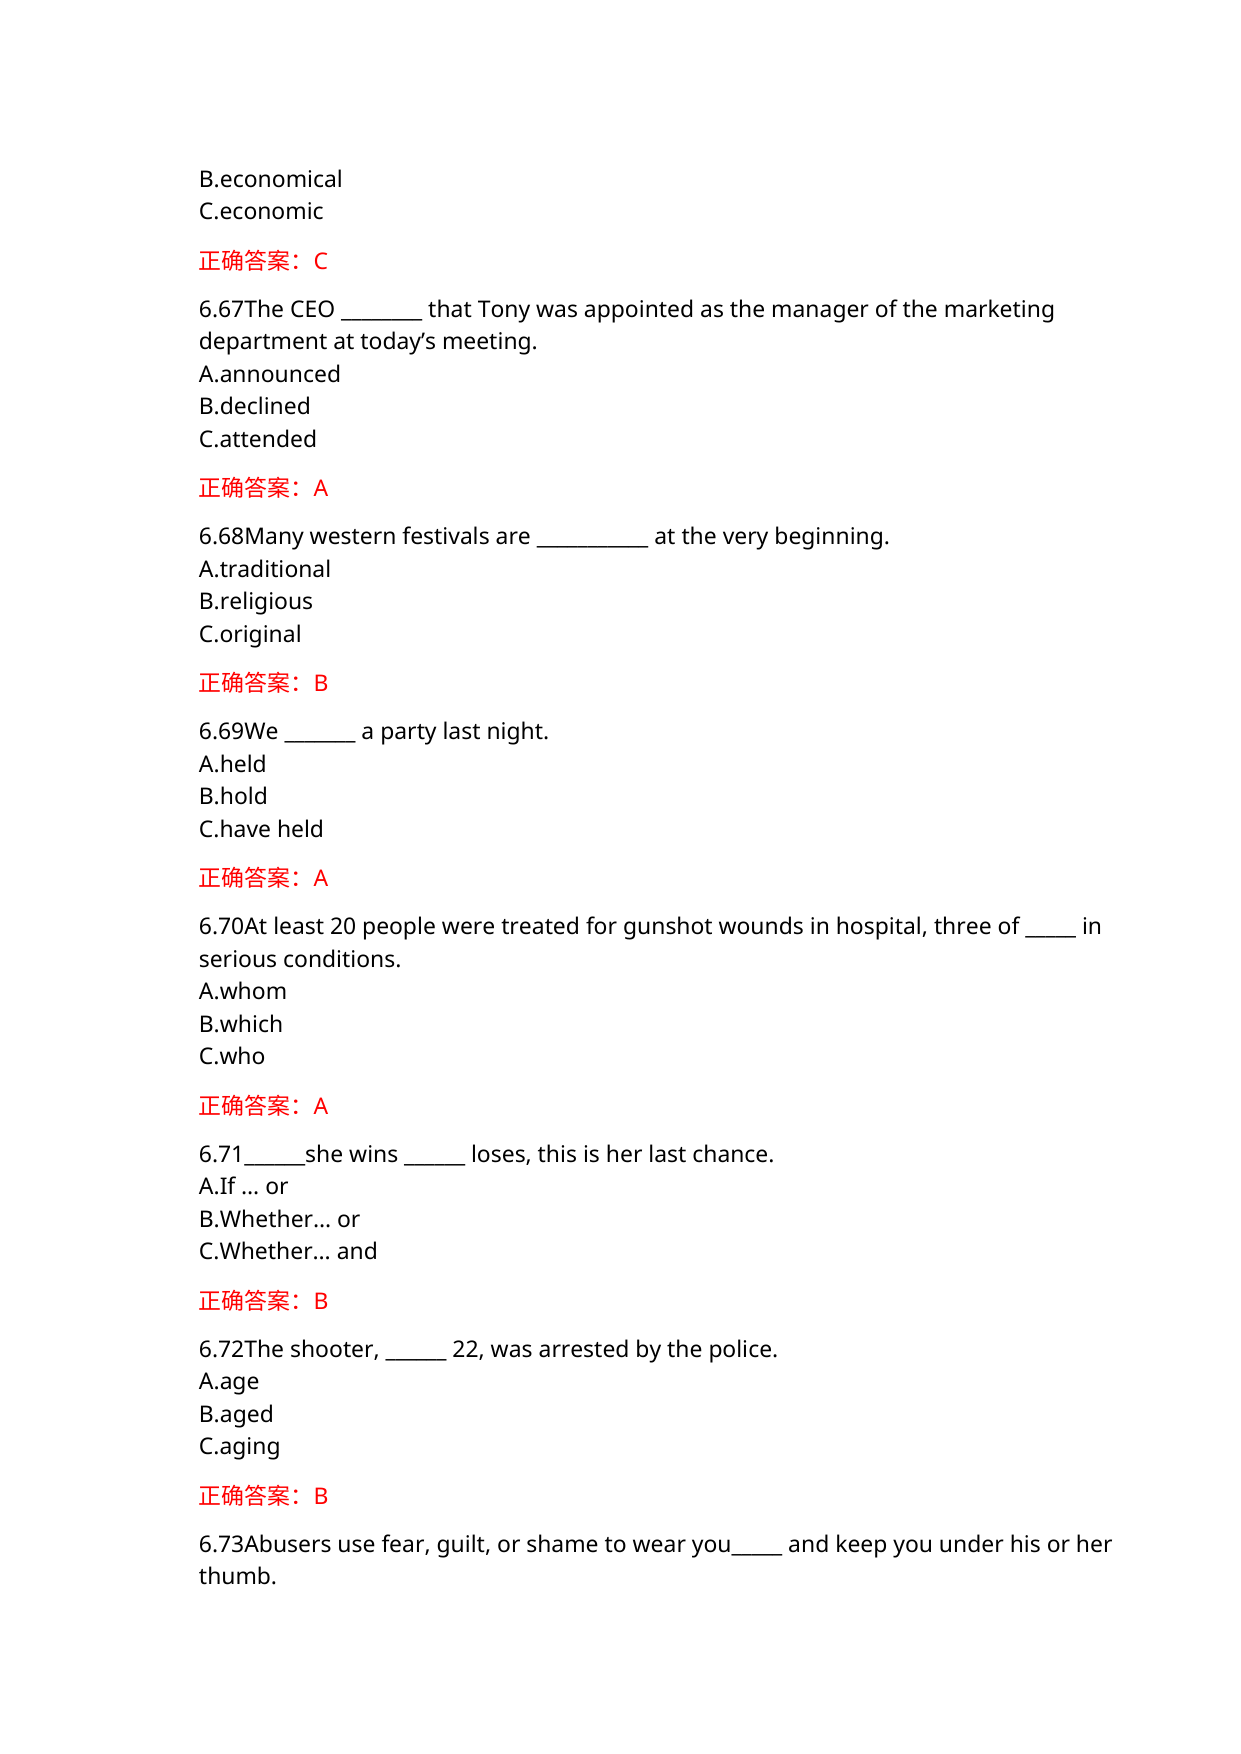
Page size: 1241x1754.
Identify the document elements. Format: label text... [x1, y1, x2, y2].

table_cell 6.69We _______ a party last night. [188, 715, 1137, 747]
table_cell A.traditional [188, 552, 1137, 584]
table_cell B.hold [188, 780, 1137, 812]
table_cell B.Whether… or [188, 1202, 1137, 1234]
table_cell C.who [188, 1040, 1137, 1072]
table_cell B.declined [188, 390, 1137, 422]
table_cell 6.68Many western festivals are ___________ at the very beginning. [188, 520, 1137, 552]
table_cell C.attended [188, 422, 1137, 454]
table_cell B.religious [188, 585, 1137, 617]
table_cell C.aging [188, 1430, 1137, 1462]
table_cell C.Whether… and [188, 1235, 1137, 1267]
table_cell A.held [188, 747, 1137, 779]
table_cell A.announced [188, 357, 1137, 389]
table_cell 正确答案：C [188, 227, 1137, 292]
table_cell A.If … or [188, 1170, 1137, 1202]
table_cell 6.73Abusers use fear, guilt, or shame to wear you_____ and keep you under his or her thumb. [188, 1527, 1137, 1592]
table_cell B.which [188, 1007, 1137, 1039]
table_cell 正确答案：A [188, 455, 1137, 519]
table_cell 6.72The shooter, ______ 22, was arrested by the police. [188, 1332, 1137, 1364]
table_cell 正确答案：B [188, 1267, 1137, 1332]
table_cell C.have held [188, 812, 1137, 844]
table_cell B.economical [188, 162, 1137, 194]
table_cell C.economic [188, 195, 1137, 227]
table_cell A.whom [188, 975, 1137, 1007]
table_cell 6.67The CEO ________ that Tony was appointed as the manager of the marketing department at today’s meeting. [188, 292, 1137, 357]
table_cell 正确答案：B [188, 1462, 1137, 1527]
table_cell 正确答案：A [188, 1072, 1137, 1137]
table_cell A.age [188, 1365, 1137, 1397]
table_cell C.original [188, 617, 1137, 649]
table_cell 正确答案：A [188, 845, 1137, 909]
table_cell 6.71______she wins ______ loses, this is her last chance. [188, 1137, 1137, 1169]
table_cell 6.70At least 20 people were treated for gunshot wounds in hospital, three of _____ in serious conditions. [188, 910, 1137, 974]
table_cell B.aged [188, 1397, 1137, 1429]
table_cell 正确答案：B [188, 650, 1137, 714]
